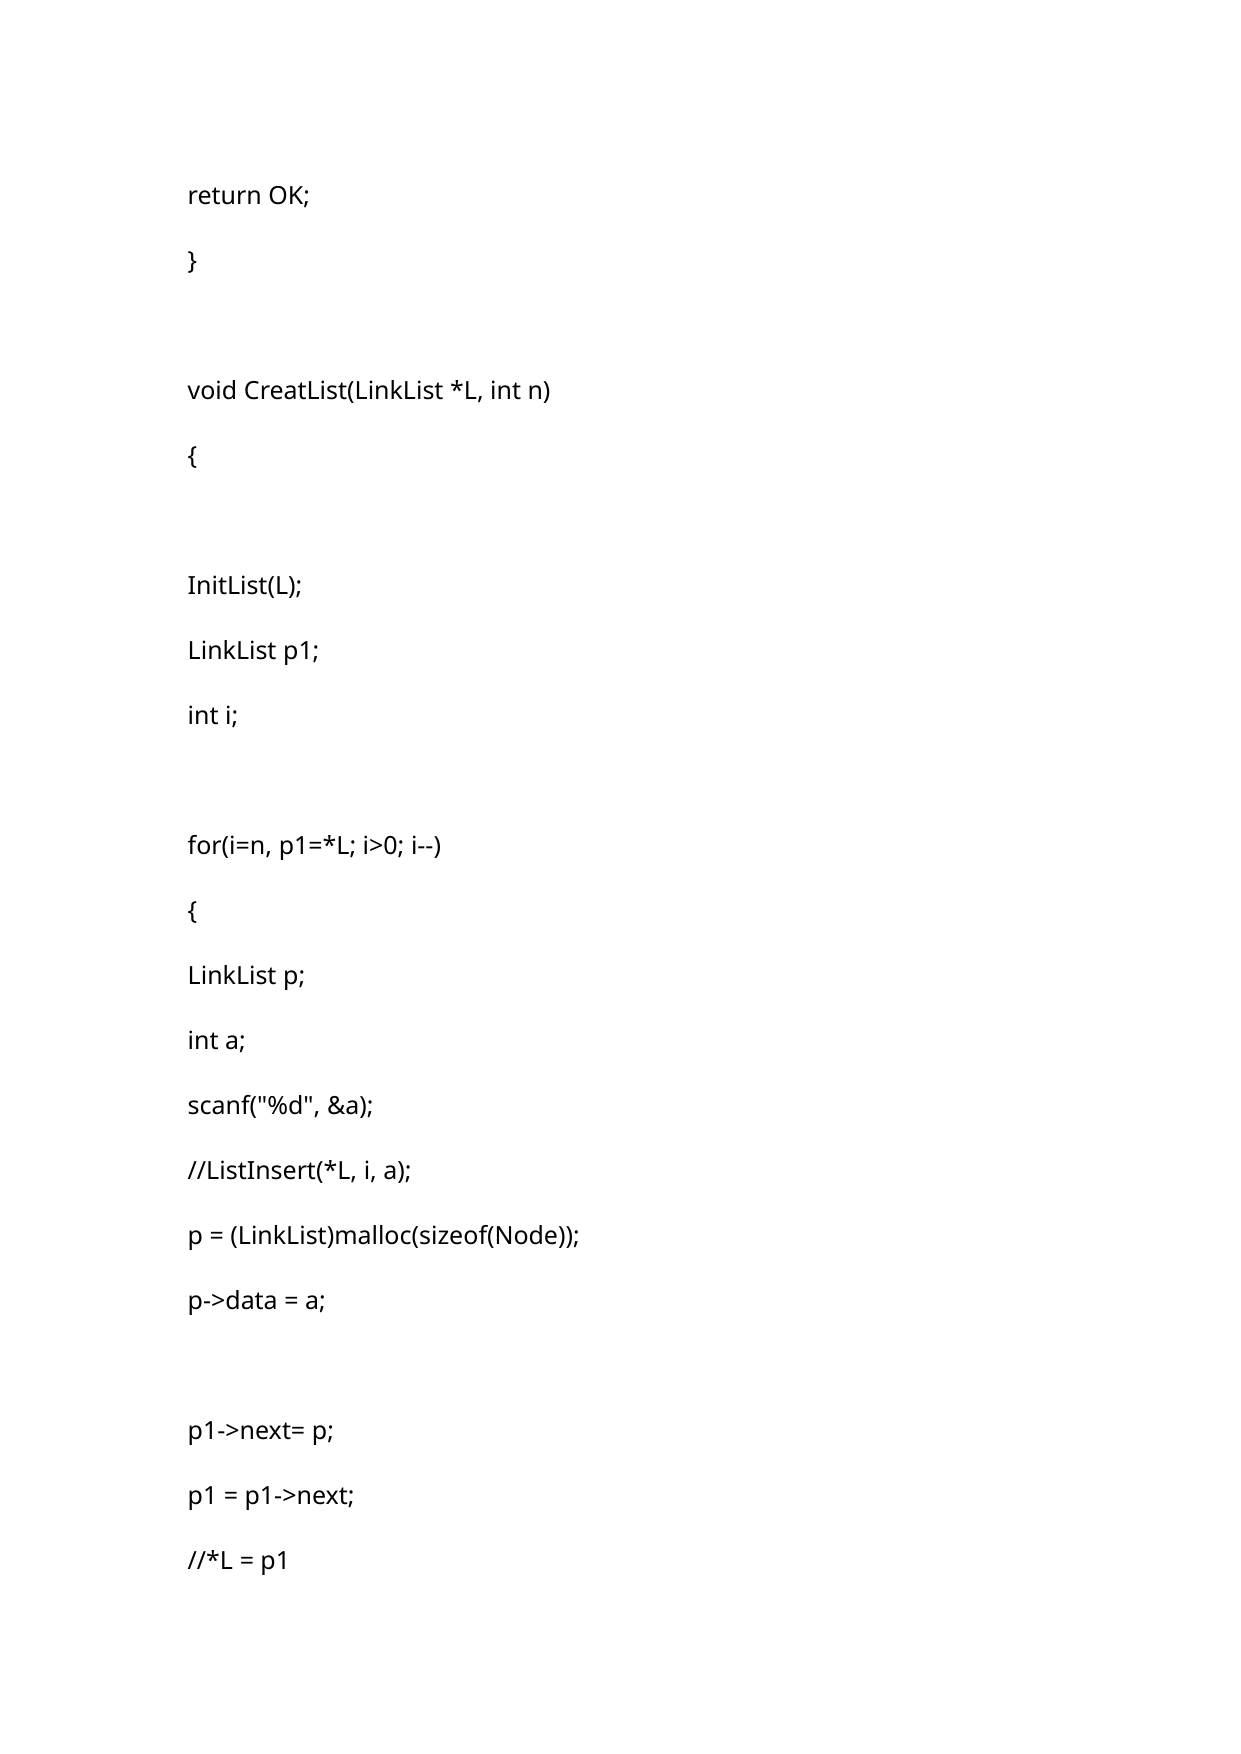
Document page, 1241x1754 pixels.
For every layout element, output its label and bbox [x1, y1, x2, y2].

text [187, 162, 1053, 1592]
